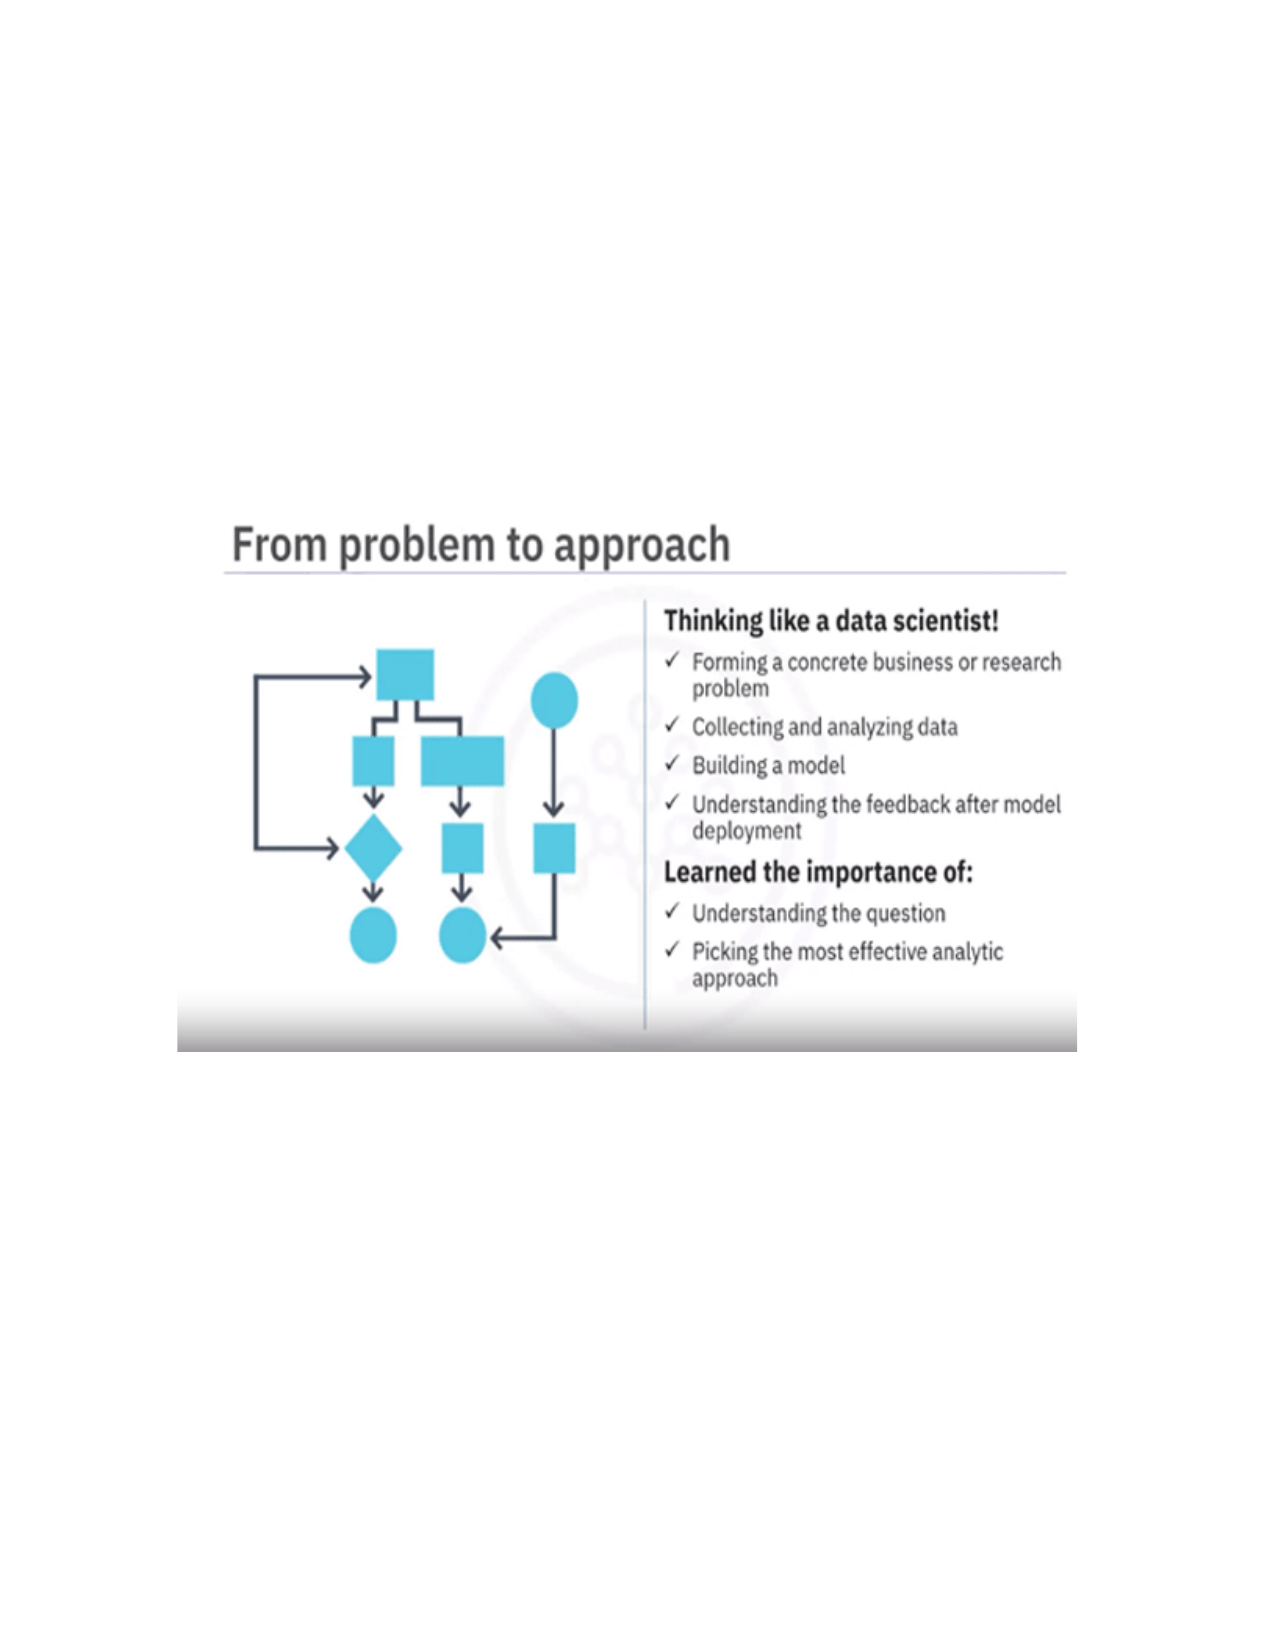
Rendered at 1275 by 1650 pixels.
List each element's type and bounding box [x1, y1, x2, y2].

picture [177, 412, 1078, 1052]
